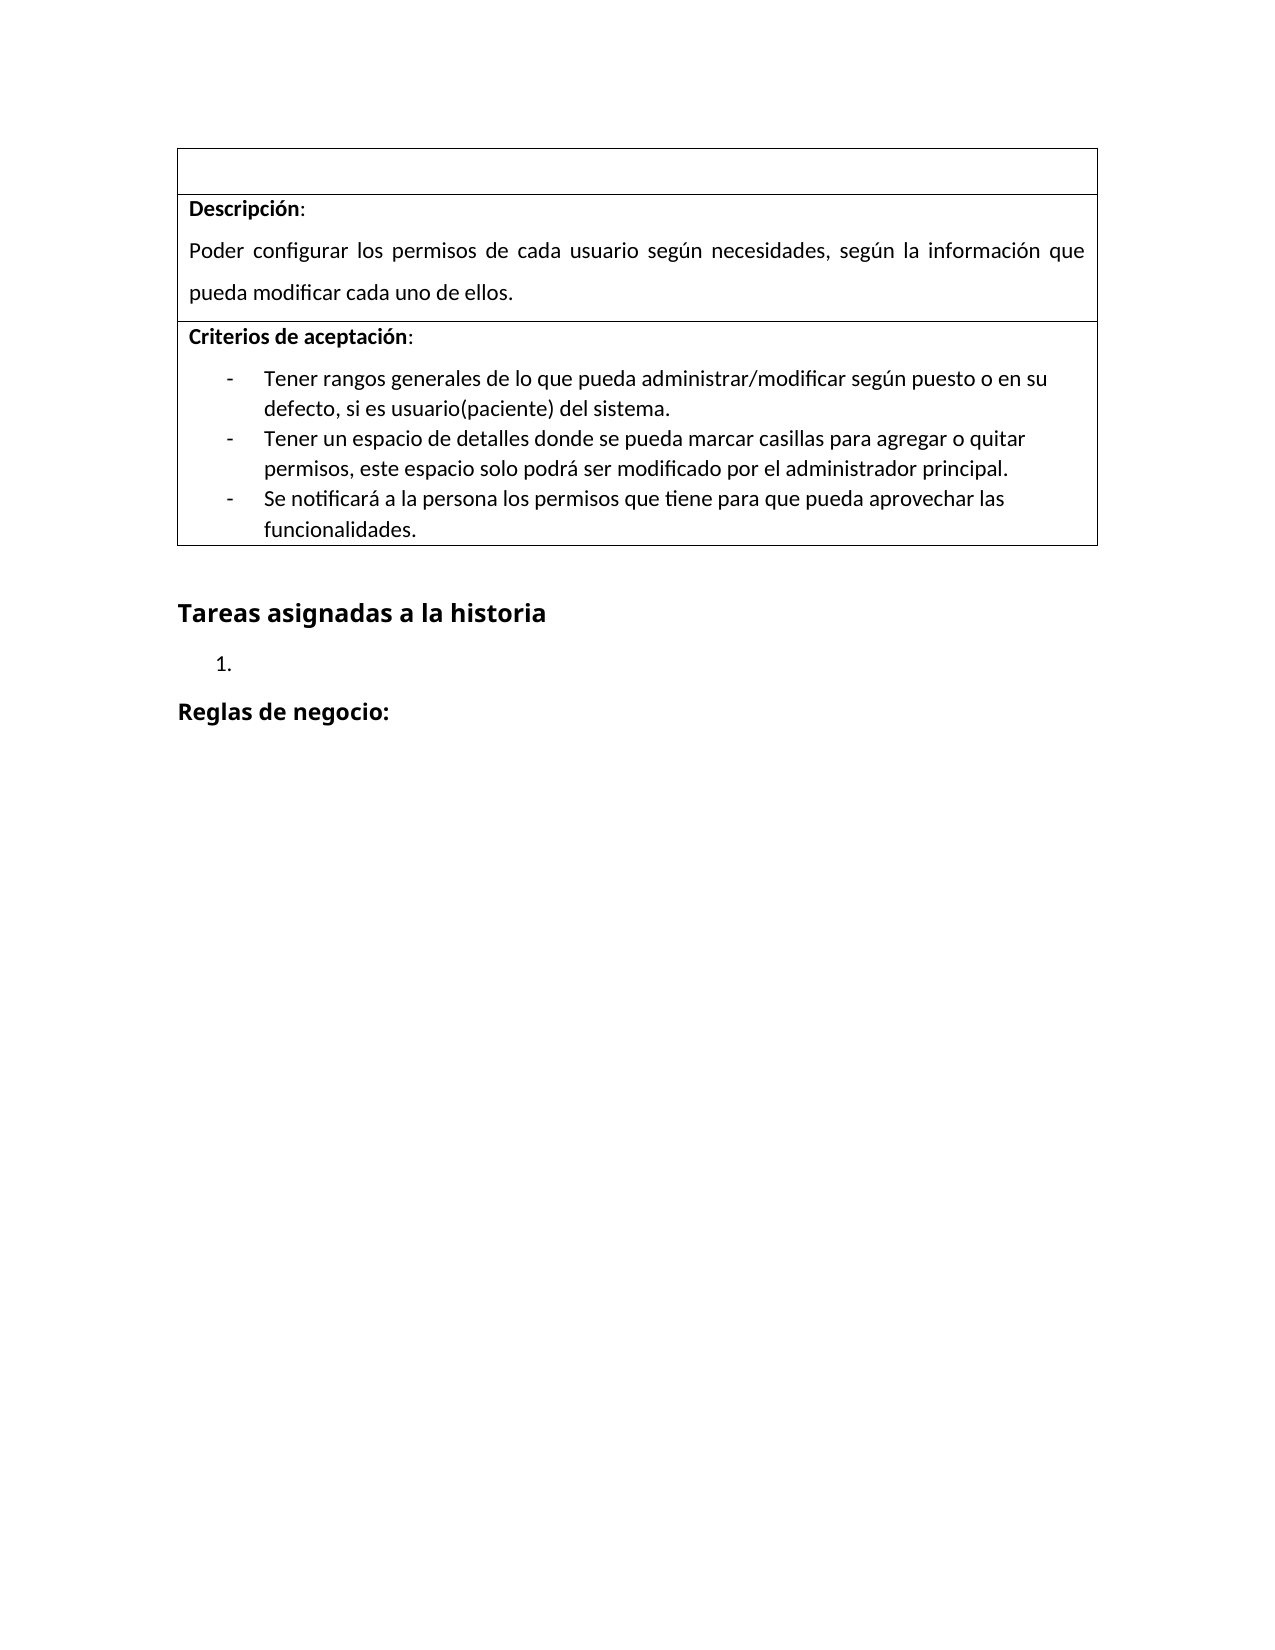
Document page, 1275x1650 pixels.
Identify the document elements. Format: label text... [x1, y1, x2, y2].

table_cell Descripción: Poder configurar los permisos de cada usuario según necesidades, según la información que pueda modificar cada uno de ellos. [178, 195, 1097, 321]
text Tareas asignadas a la historia [177, 596, 1098, 629]
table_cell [178, 149, 1097, 193]
text Reglas de negocio: [177, 696, 1098, 727]
table_cell Criterios de aceptación: Tener rangos generales de lo que pueda administrar/modificar según puesto o en su defecto, si es usuario(paciente) del sistema. Tener un espacio de detalles donde se pueda marcar casillas para agregar o quitar permisos, este espacio solo podrá ser modificado por el administrador principal. Se notificará a la persona los permisos que tiene para que pueda aprovechar las funcionalidades. [178, 322, 1097, 545]
